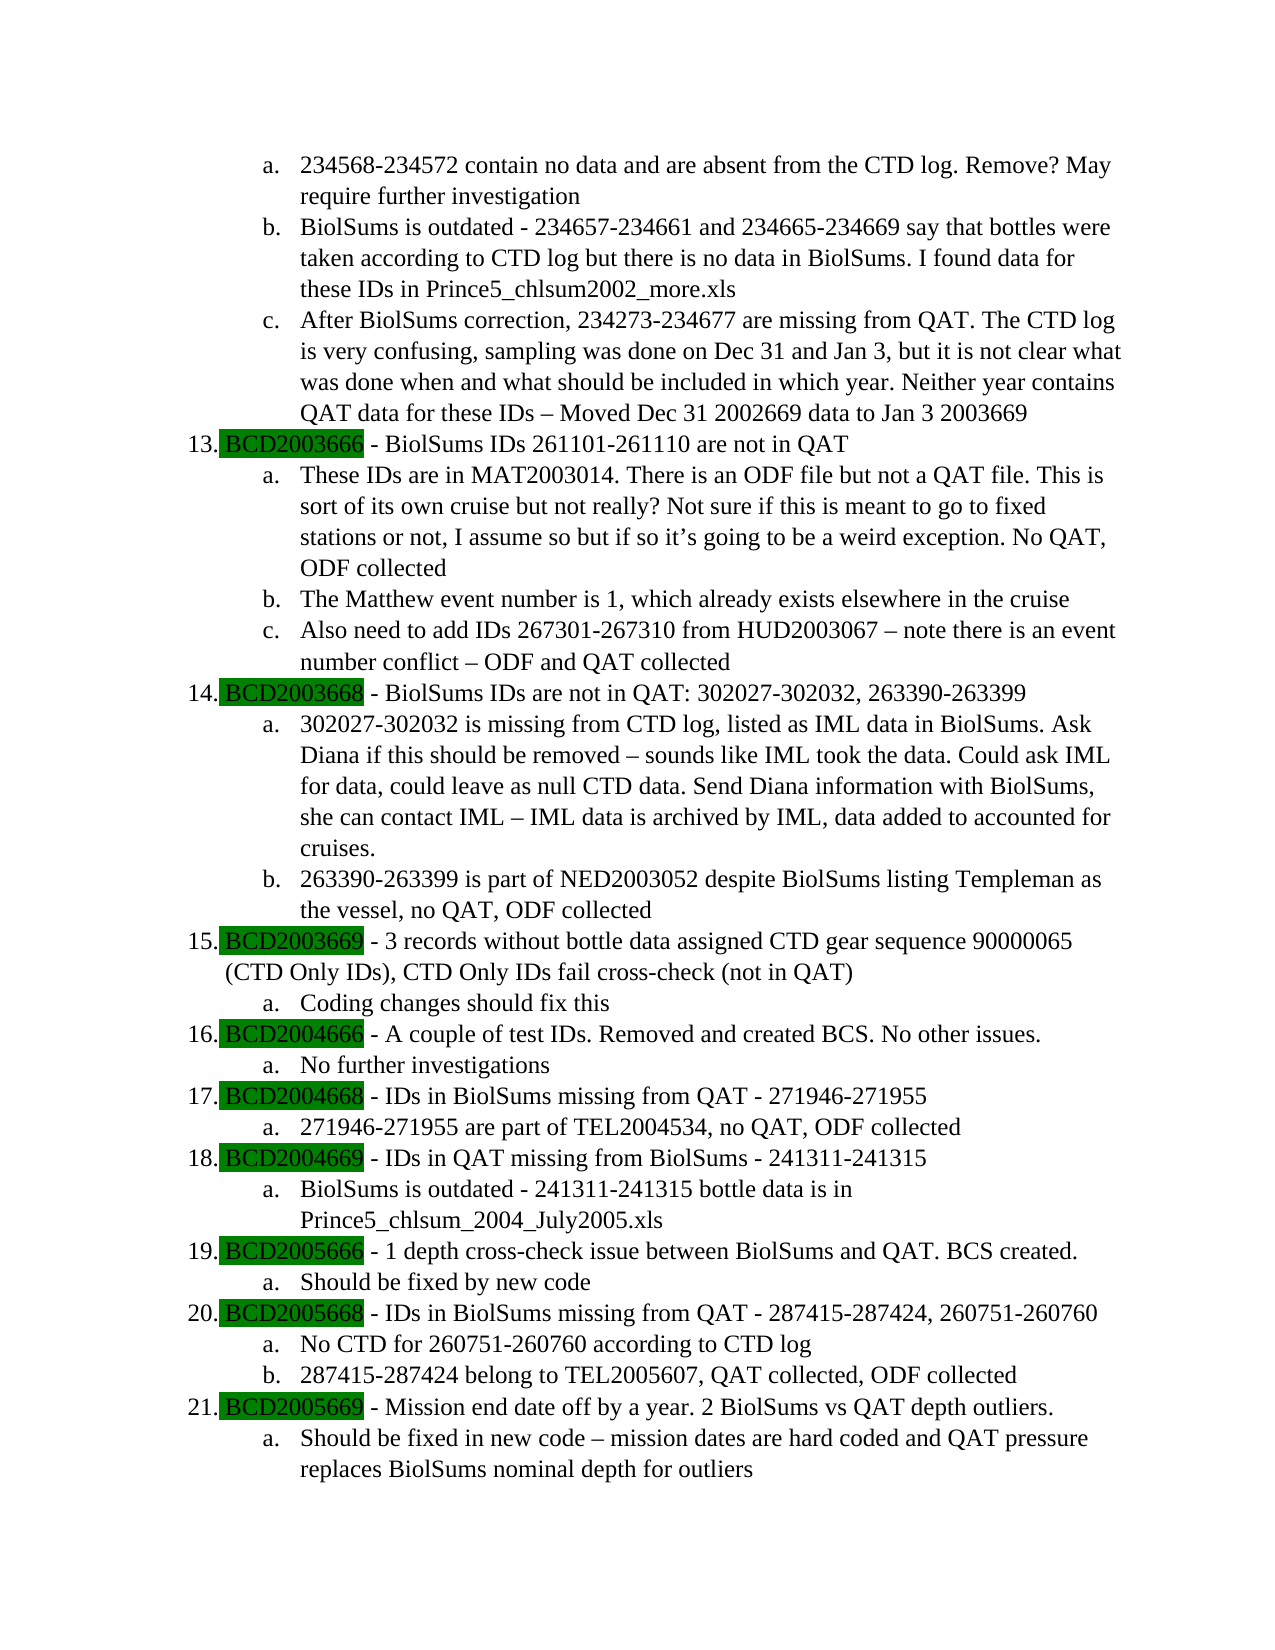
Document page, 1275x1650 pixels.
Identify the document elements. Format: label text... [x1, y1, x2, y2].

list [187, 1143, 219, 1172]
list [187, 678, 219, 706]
list No further investigations [262, 1050, 1125, 1079]
list BCD2005668 - IDs in BiolSums missing from QAT - 287415-287424, 260751-260760 [187, 1298, 1125, 1327]
list Also need to add IDs 267301-267310 from HUD2003067 – note there is an event number conflict – ODF and QAT collected [262, 616, 1125, 675]
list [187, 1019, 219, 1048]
list 287415-287424 belong to TEL2005607, QAT collected, ODF collected [262, 1361, 1125, 1389]
list BCD2004669 - IDs in QAT missing from BiolSums - 241311-241315 [364, 1143, 1125, 1172]
list BCD2003669 - 3 records without bottle data assigned CTD gear sequence 90000065 (CTD Only IDs), CTD Only IDs fail cross-check (not in QAT) [187, 926, 1125, 986]
list 263390-263399 is part of NED2003052 despite BiolSums listing Templeman as the vessel, no QAT, ODF collected [262, 864, 1125, 924]
list 271946-271955 are part of TEL2004534, no QAT, ODF collected [262, 1112, 1125, 1141]
list After BiolSums correction, 234273-234677 are missing from QAT. The CTD log is very confusing, sampling was done on Dec 31 and Jan 3, but it is not clear what was done when and what should be included in which year. Neither year contains QAT data for these IDs – Moved Dec 31 2002669 data to Jan 3 2003669 [262, 305, 1125, 427]
list Coding changes should fix this [262, 988, 1125, 1017]
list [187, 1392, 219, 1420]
list Should be fixed by new code [262, 1267, 1125, 1296]
list BiolSums is outdated - 241311-241315 bottle data is in Prince5_chlsum_2004_July2005.xls [262, 1174, 1125, 1234]
list BCD2003668 - BiolSums IDs are not in QAT: 302027-302032, 263390-263399 [364, 678, 1125, 706]
list 302027-302032 is missing from CTD log, listed as IML data in BiolSums. Ask Diana if this should be removed – sounds like IML took the data. Could ask IML for data, could leave as null CTD data. Send Diana information with BiolSums, she can contact IML – IML data is archived by IML, data added to accounted for cruises. [262, 709, 1125, 862]
list BCD2003666 - BiolSums IDs 261101-261110 are not in QAT [364, 429, 1125, 458]
list The Matthew event number is 1, which already exists elsewhere in the cruise [262, 584, 1125, 613]
list Should be fixed in new code – mission dates are hard coded and QAT pressure replaces BiolSums nominal depth for outliers [262, 1423, 1125, 1482]
list BiolSums is outdated - 234657-234661 and 234665-234669 say that bottles were taken according to CTD log but there is no data in BiolSums. I found data for these IDs in Prince5_chlsum2002_more.xls [262, 212, 1125, 303]
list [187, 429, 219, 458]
list These IDs are in MAT2003014. There is an ODF file but not a QAT file. This is sort of its own cruise but not really? Not sure if this is meant to go to fixed stations or not, I assume so but if so it’s going to be a weird exception. No QAT, ODF collected [262, 460, 1125, 582]
list BCD2004666 - A couple of test IDs. Removed and created BCS. No other issues. [364, 1019, 1125, 1048]
list BCD2005666 - 1 depth cross-check issue between BiolSums and QAT. BCS created. [364, 1236, 1125, 1265]
list BCD2005669 - Mission end date off by a year. 2 BiolSums vs QAT depth outliers. [364, 1392, 1125, 1420]
list 234568-234572 contain no data and are absent from the CTD log. Remove? May require further investigation [262, 150, 1125, 210]
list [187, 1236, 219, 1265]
list BCD2004668 - IDs in BiolSums missing from QAT - 271946-271955 [364, 1081, 1125, 1110]
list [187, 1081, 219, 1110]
list No CTD for 260751-260760 according to CTD log [262, 1329, 1125, 1358]
